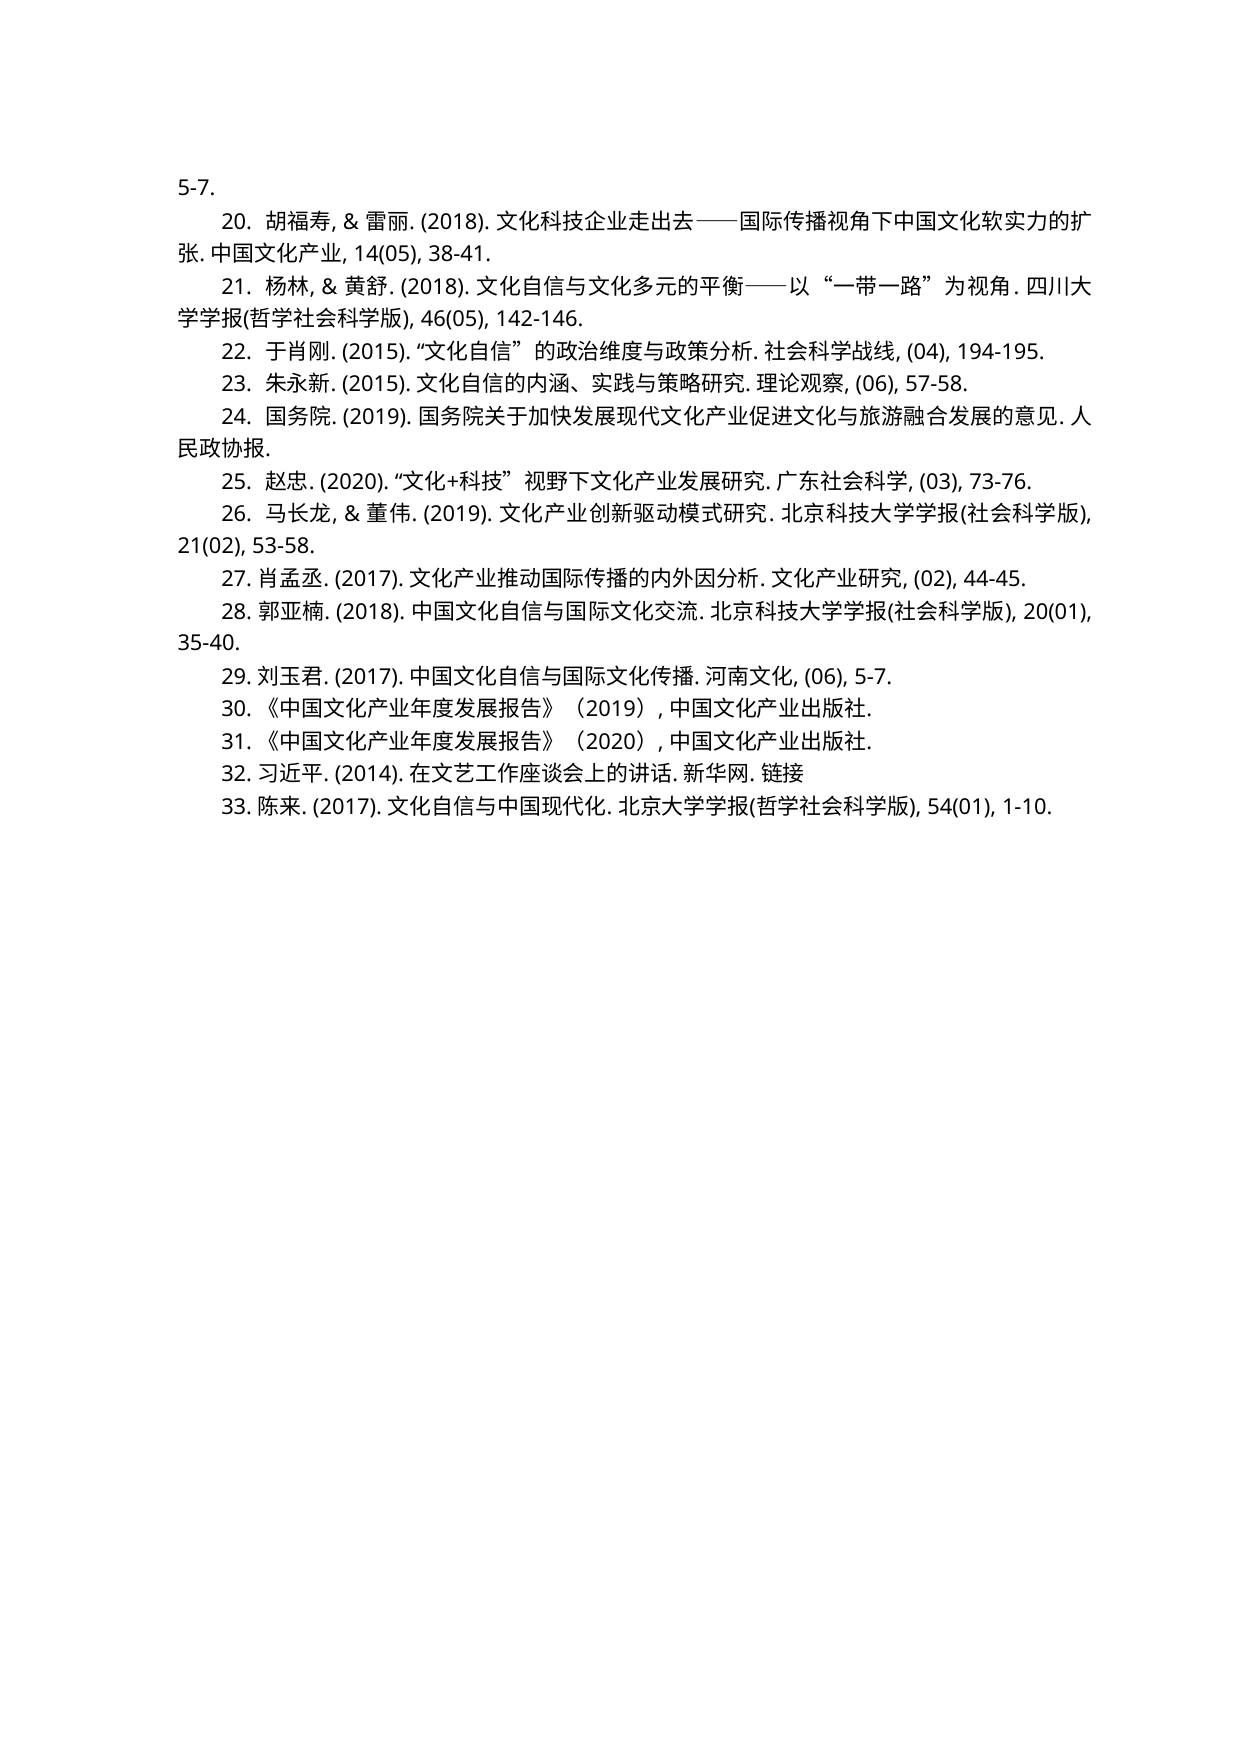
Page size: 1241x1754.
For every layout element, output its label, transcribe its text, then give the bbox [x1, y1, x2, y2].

text 28. 郭亚楠. (2018). 中国文化自信与国际文化交流. 北京科技大学学报(社会科学版), 20(01), 35-40. [177, 593, 1092, 658]
text 21. 杨林, & 黄舒. (2018). 文化自信与文化多元的平衡——以“一带一路”为视角. 四川大学学报(哲学社会科学版), 46(05), 142-146. [177, 268, 1092, 333]
text 27. 肖孟丞. (2017). 文化产业推动国际传播的内外因分析. 文化产业研究, (02), 44-45. [177, 561, 1092, 593]
text 29. 刘玉君. (2017). 中国文化自信与国际文化传播. 河南文化, (06), 5-7. [177, 658, 1092, 691]
text 20. 胡福寿, & 雷丽. (2018). 文化科技企业走出去——国际传播视角下中国文化软实力的扩张. 中国文化产业, 14(05), 38-41. [177, 203, 1092, 268]
text 23. 朱永新. (2015). 文化自信的内涵、实践与策略研究. 理论观察, (06), 57-58. [177, 366, 1092, 398]
text 24. 国务院. (2019). 国务院关于加快发展现代文化产业促进文化与旅游融合发展的意见. 人民政协报. [177, 398, 1092, 463]
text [177, 171, 1092, 203]
text 31. 《中国文化产业年度发展报告》（2020）, 中国文化产业出版社. [177, 723, 1092, 756]
text 32. 习近平. (2014). 在文艺工作座谈会上的讲话. 新华网. 链接 [177, 756, 1092, 788]
text 22. 于肖刚. (2015). “文化自信”的政治维度与政策分析. 社会科学战线, (04), 194-195. [177, 333, 1092, 366]
text 30. 《中国文化产业年度发展报告》（2019）, 中国文化产业出版社. [177, 691, 1092, 723]
text 33. 陈来. (2017). 文化自信与中国现代化. 北京大学学报(哲学社会科学版), 54(01), 1-10. [177, 788, 1092, 821]
text 26. 马长龙, & 董伟. (2019). 文化产业创新驱动模式研究. 北京科技大学学报(社会科学版), 21(02), 53-58. [177, 496, 1092, 561]
text 25. 赵忠. (2020). “文化+科技”视野下文化产业发展研究. 广东社会科学, (03), 73-76. [177, 463, 1092, 496]
